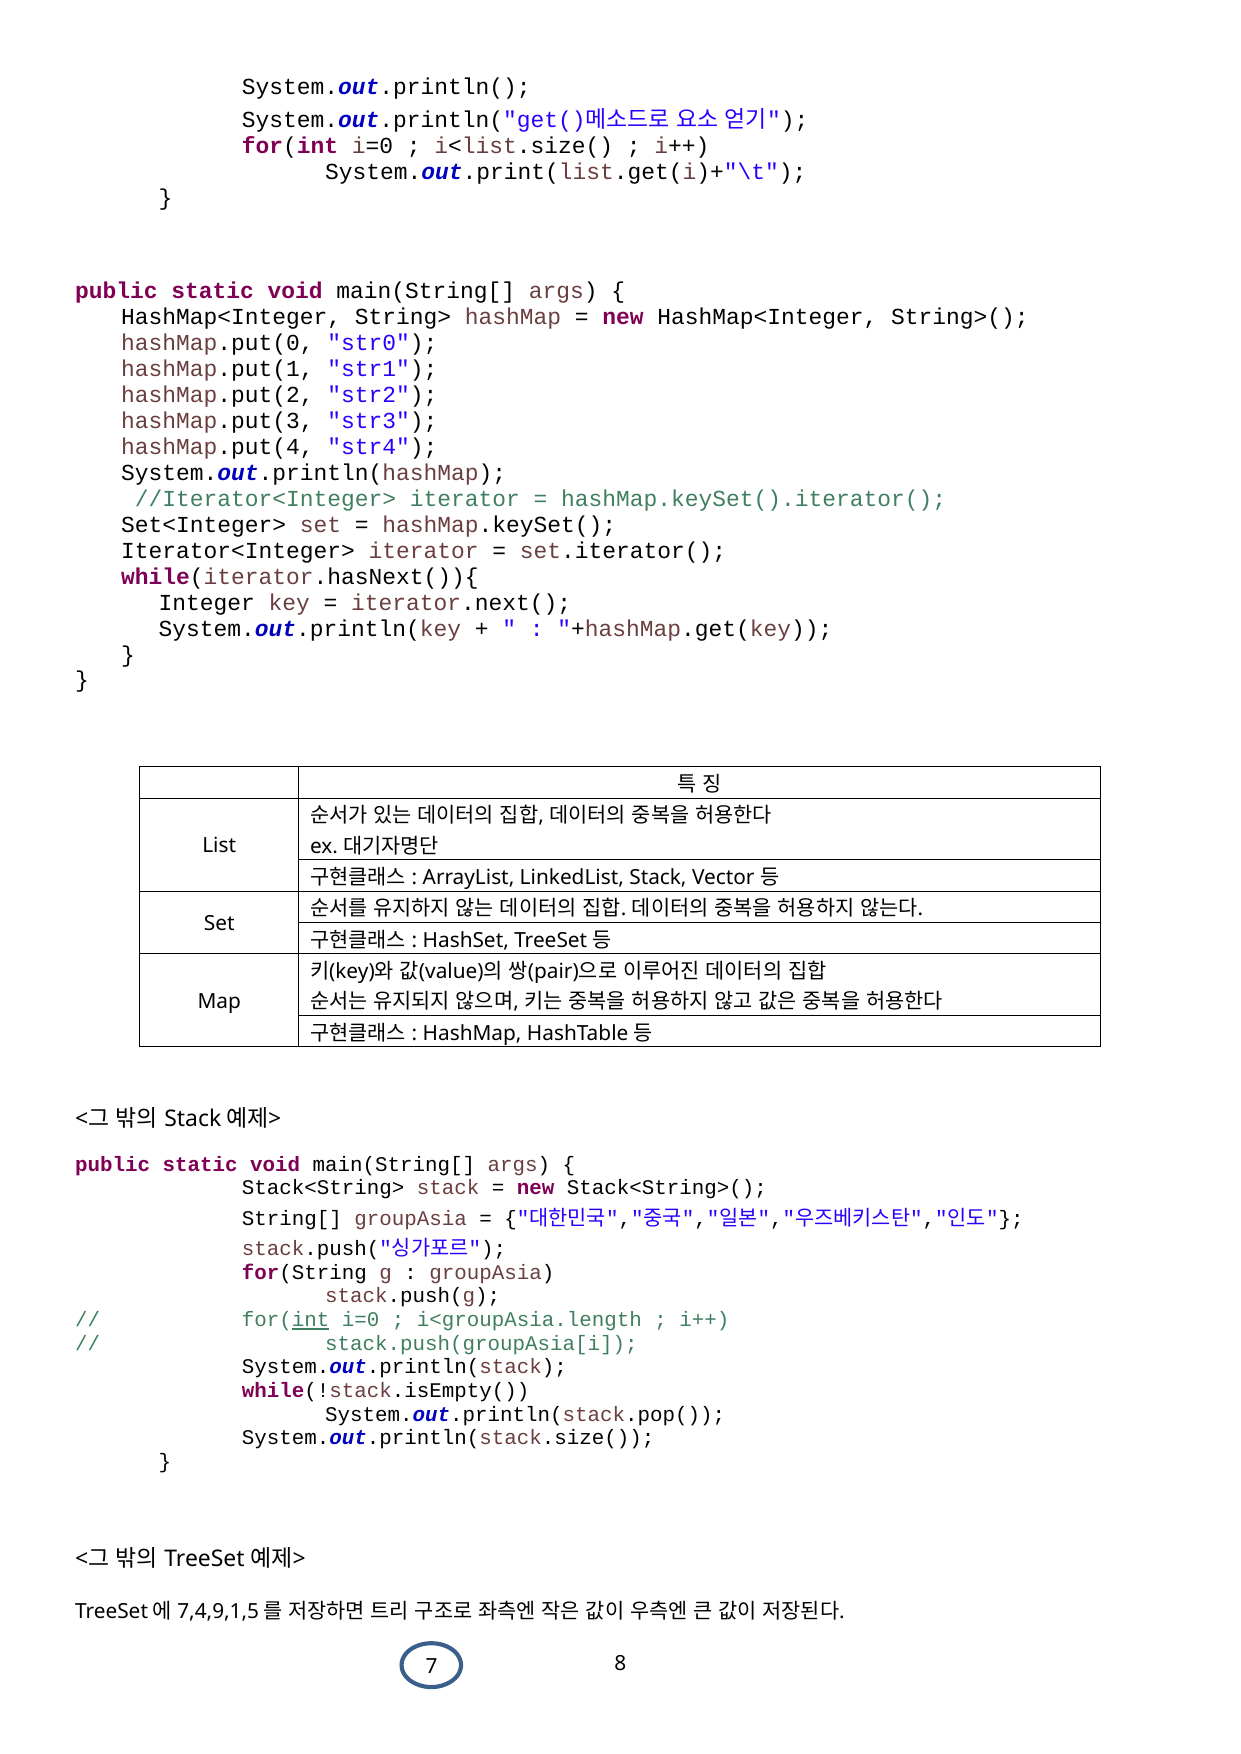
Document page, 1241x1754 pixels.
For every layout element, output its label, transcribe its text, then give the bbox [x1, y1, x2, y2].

text } [75, 643, 1165, 669]
text System.out.println(stack.size()); [75, 1427, 1165, 1451]
text System.out.print(list.get(i)+"\t"); [75, 160, 1165, 186]
text public static void main(String[] args) { [75, 280, 1165, 306]
table_cell 순서가 있는 데이터의 집합, 데이터의 중복을 허용한다 ex. 대기자명단 [299, 799, 1100, 859]
text Integer key = iterator.next(); [75, 591, 1165, 617]
text System.out.println("get()메소드로 요소 얻기"); [75, 101, 1165, 134]
table_cell 순서를 유지하지 않는 데이터의 집합. 데이터의 중복을 허용하지 않는다. [299, 892, 1100, 922]
text } [75, 669, 1165, 695]
text System.out.println(key + " : "+hashMap.get(key)); [75, 617, 1165, 643]
text System.out.println(stack); [75, 1356, 1165, 1380]
text // stack.push(groupAsia[i]); [75, 1333, 1165, 1356]
text } [75, 1451, 1165, 1474]
table_cell 구현클래스 : ArrayList, LinkedList, Stack, Vector 등 [299, 860, 1100, 891]
table_header [140, 767, 298, 797]
table_cell Set [140, 892, 298, 953]
text stack.push("싱가포르"); [75, 1231, 1165, 1262]
text hashMap.put(3, "str3"); [75, 409, 1165, 435]
text } [117, 186, 1165, 212]
text hashMap.put(1, "str1"); [75, 358, 1165, 383]
text hashMap.put(0, "str0"); [75, 332, 1165, 358]
table_cell 구현클래스 : HashMap, HashTable 등 [299, 1016, 1100, 1046]
text String[] groupAsia = {"대한민국","중국","일본","우즈베키스탄","인도"}; [75, 1201, 1165, 1231]
text TreeSet에 7,4,9,1,5를 저장하면 트리 구조로 좌측엔 작은 값이 우측엔 큰 값이 저장된다. [75, 1594, 1165, 1624]
text for(int i=0 ; i<list.size() ; i++) [75, 134, 1165, 160]
text <그 밖의 TreeSet 예제> [75, 1540, 1165, 1573]
text public static void main(String[] args) { [75, 1153, 1165, 1177]
text while(iterator.hasNext()){ [75, 565, 1165, 591]
table_cell 구현클래스 : HashSet, TreeSet 등 [299, 923, 1100, 953]
text Set<Integer> set = hashMap.keySet(); [75, 513, 1165, 539]
table_cell List [140, 799, 298, 891]
text //Iterator<Integer> iterator = hashMap.keySet().iterator(); [75, 487, 1165, 513]
table_cell 키(key)와 값(value)의 쌍(pair)으로 이루어진 데이터의 집합 순서는 유지되지 않으며, 키는 중복을 허용하지 않고 값은 중복을 허용한다 [299, 954, 1100, 1015]
text System.out.println(hashMap); [75, 461, 1165, 487]
text Stack<String> stack = new Stack<String>(); [75, 1177, 1165, 1201]
text System.out.println(stack.pop()); [75, 1403, 1165, 1427]
text while(!stack.isEmpty()) [75, 1380, 1165, 1403]
text hashMap.put(4, "str4"); [75, 435, 1165, 461]
text // for(int i=0 ; i<groupAsia.length ; i++) [75, 1309, 1165, 1333]
text stack.push(g); [75, 1285, 1165, 1309]
text HashMap<Integer, String> hashMap = new HashMap<Integer, String>(); [75, 306, 1165, 332]
text System.out.println(); [75, 75, 1165, 101]
text for(String g : groupAsia) [75, 1262, 1165, 1285]
text hashMap.put(2, "str2"); [75, 383, 1165, 409]
table_cell Map [140, 954, 298, 1046]
text Iterator<Integer> iterator = set.iterator(); [75, 539, 1165, 565]
text <그 밖의 Stack예제> [75, 1099, 1165, 1133]
table_header 특 징 [299, 767, 1100, 797]
